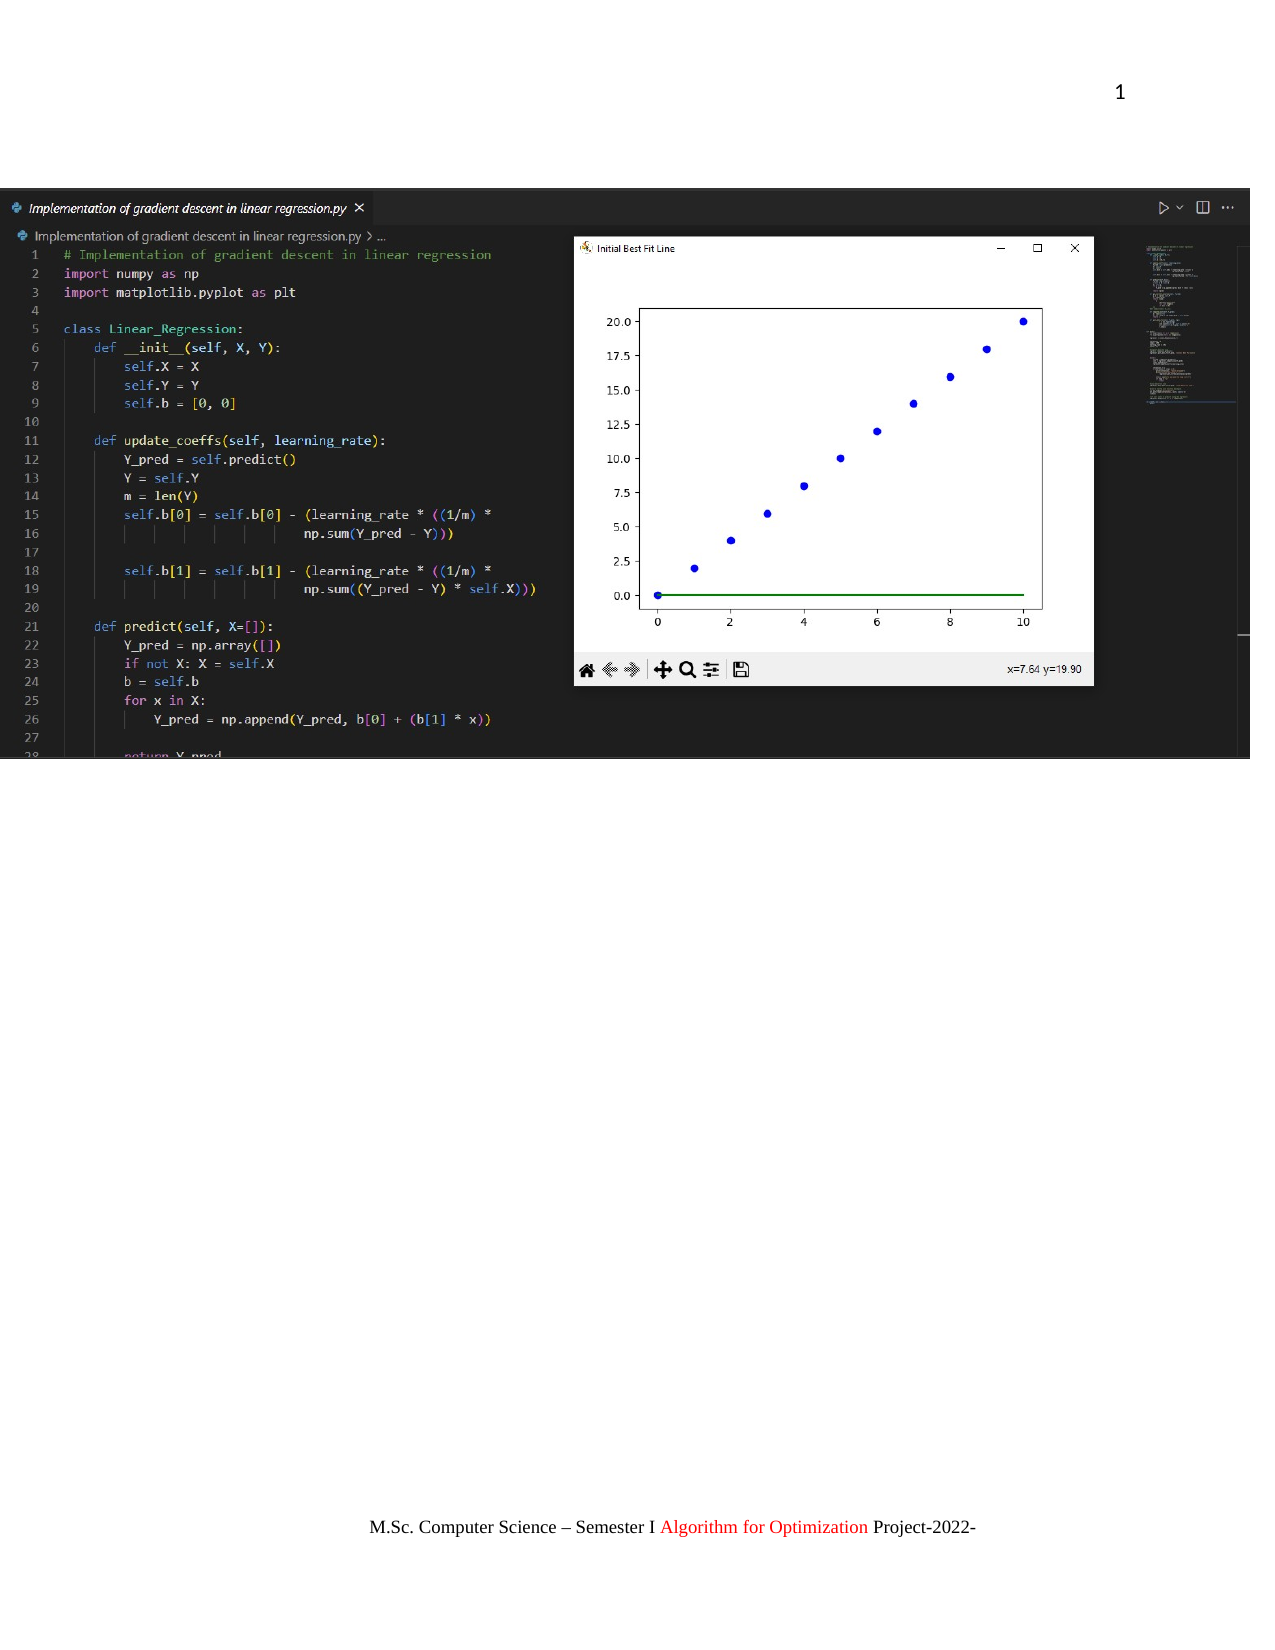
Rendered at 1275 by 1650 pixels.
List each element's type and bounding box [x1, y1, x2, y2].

picture [0, 188, 1250, 759]
